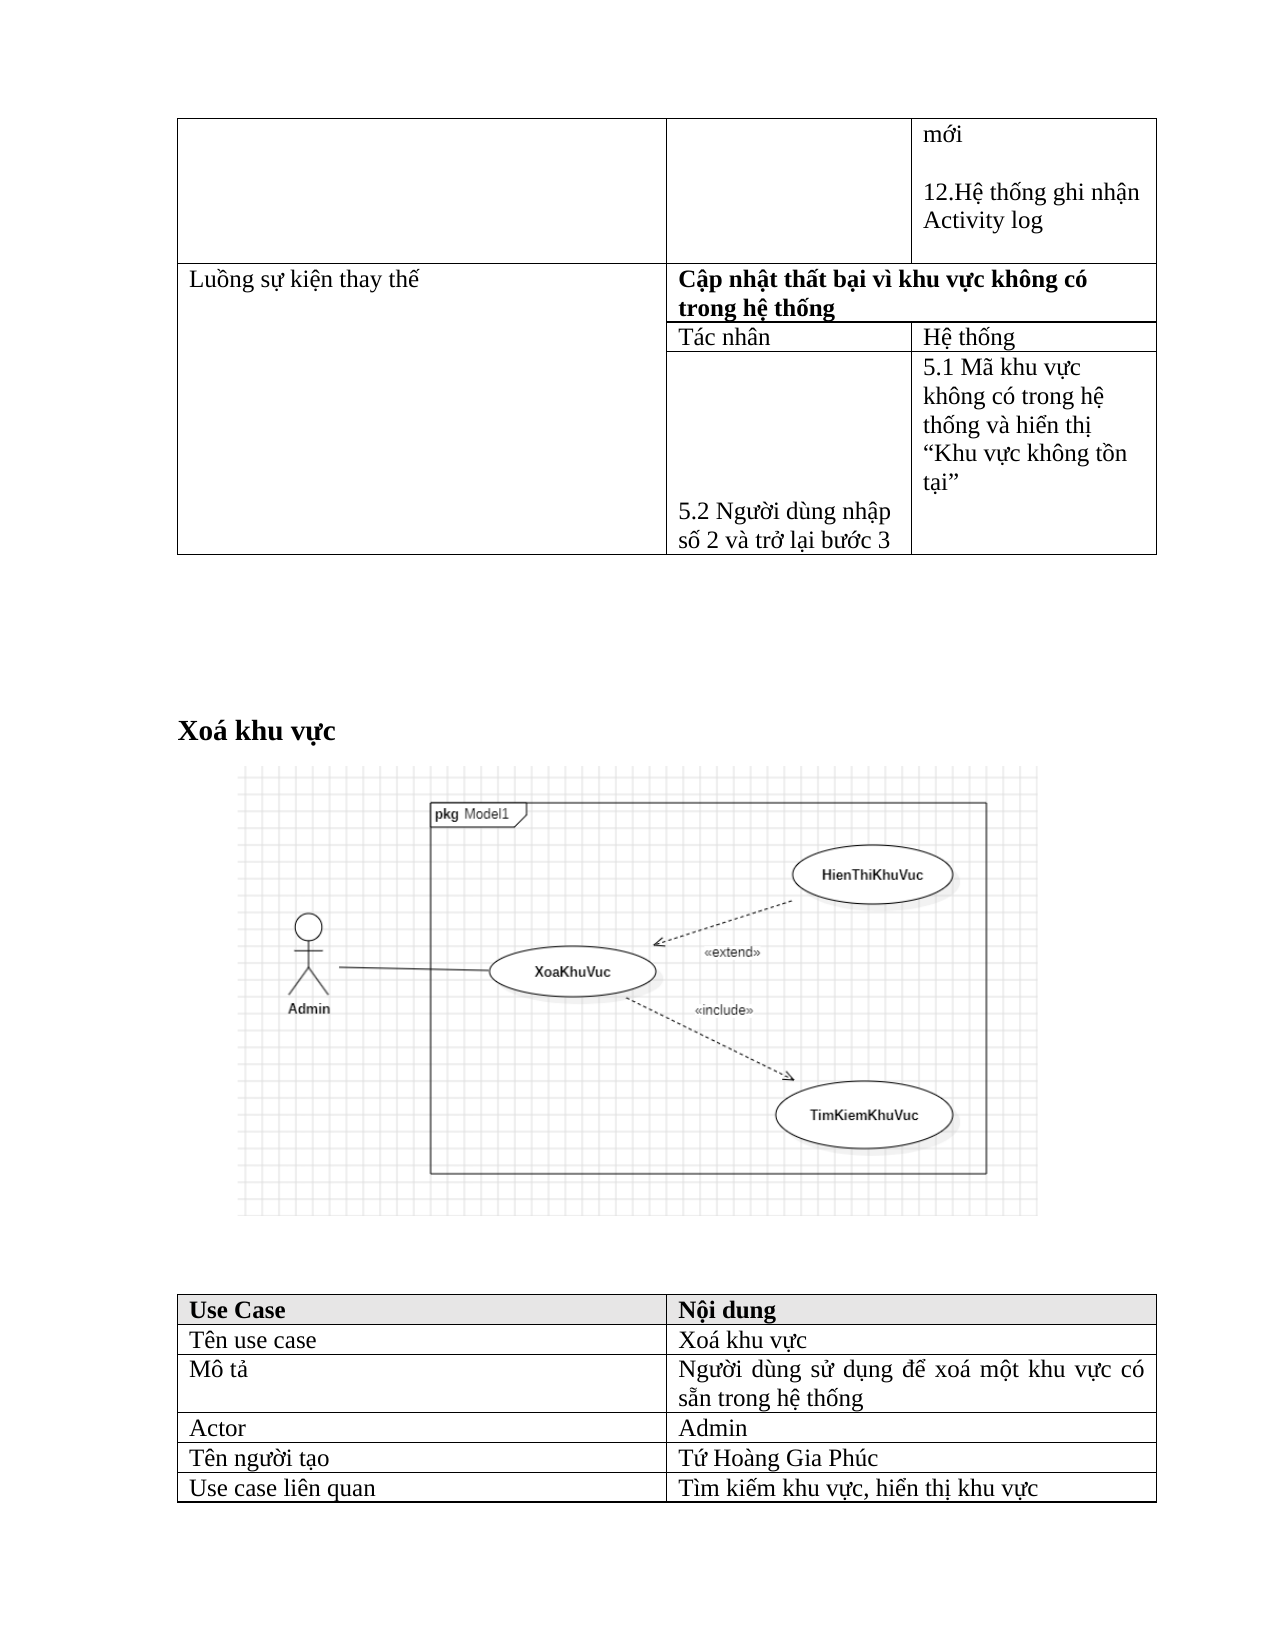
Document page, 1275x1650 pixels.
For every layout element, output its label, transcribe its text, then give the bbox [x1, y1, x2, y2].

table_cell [667, 119, 911, 263]
table_cell Tên người tạo [178, 1443, 666, 1472]
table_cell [912, 119, 1156, 263]
table_cell Người dùng sử dụng để xoá một khu vực có sẵn trong hệ thống [667, 1355, 1156, 1412]
table_cell Tên use case [178, 1325, 666, 1353]
table_cell Tìm kiếm khu vực, hiển thị khu vực [667, 1473, 1156, 1501]
table_cell Cập nhật thất bại vì khu vực không có trong hệ thống [667, 264, 1156, 321]
table_cell 5.2 Người dùng nhập số 2 và trở lại bước 3 [667, 352, 911, 553]
table_header Use Case [178, 1295, 666, 1324]
table_cell 5.1 Mã khu vực không có trong hệ thống và hiển thị “Khu vực không tồn tại” [912, 352, 1156, 553]
table_cell Mô tả [178, 1355, 666, 1412]
picture [237, 766, 1038, 1216]
table_cell Luồng sự kiện thay thế [178, 264, 666, 553]
table_cell Hệ thống [912, 323, 1156, 351]
table_cell Use case liên quan [178, 1473, 666, 1501]
table_cell Actor [178, 1413, 666, 1442]
table_cell Tác nhân [667, 323, 911, 351]
text Xoá khu vực [177, 713, 1157, 747]
table_cell Tứ Hoàng Gia Phúc [667, 1443, 1156, 1472]
table_cell Xoá khu vực [667, 1325, 1156, 1353]
table_header Nội dung [667, 1295, 1156, 1324]
table_cell Admin [667, 1413, 1156, 1442]
